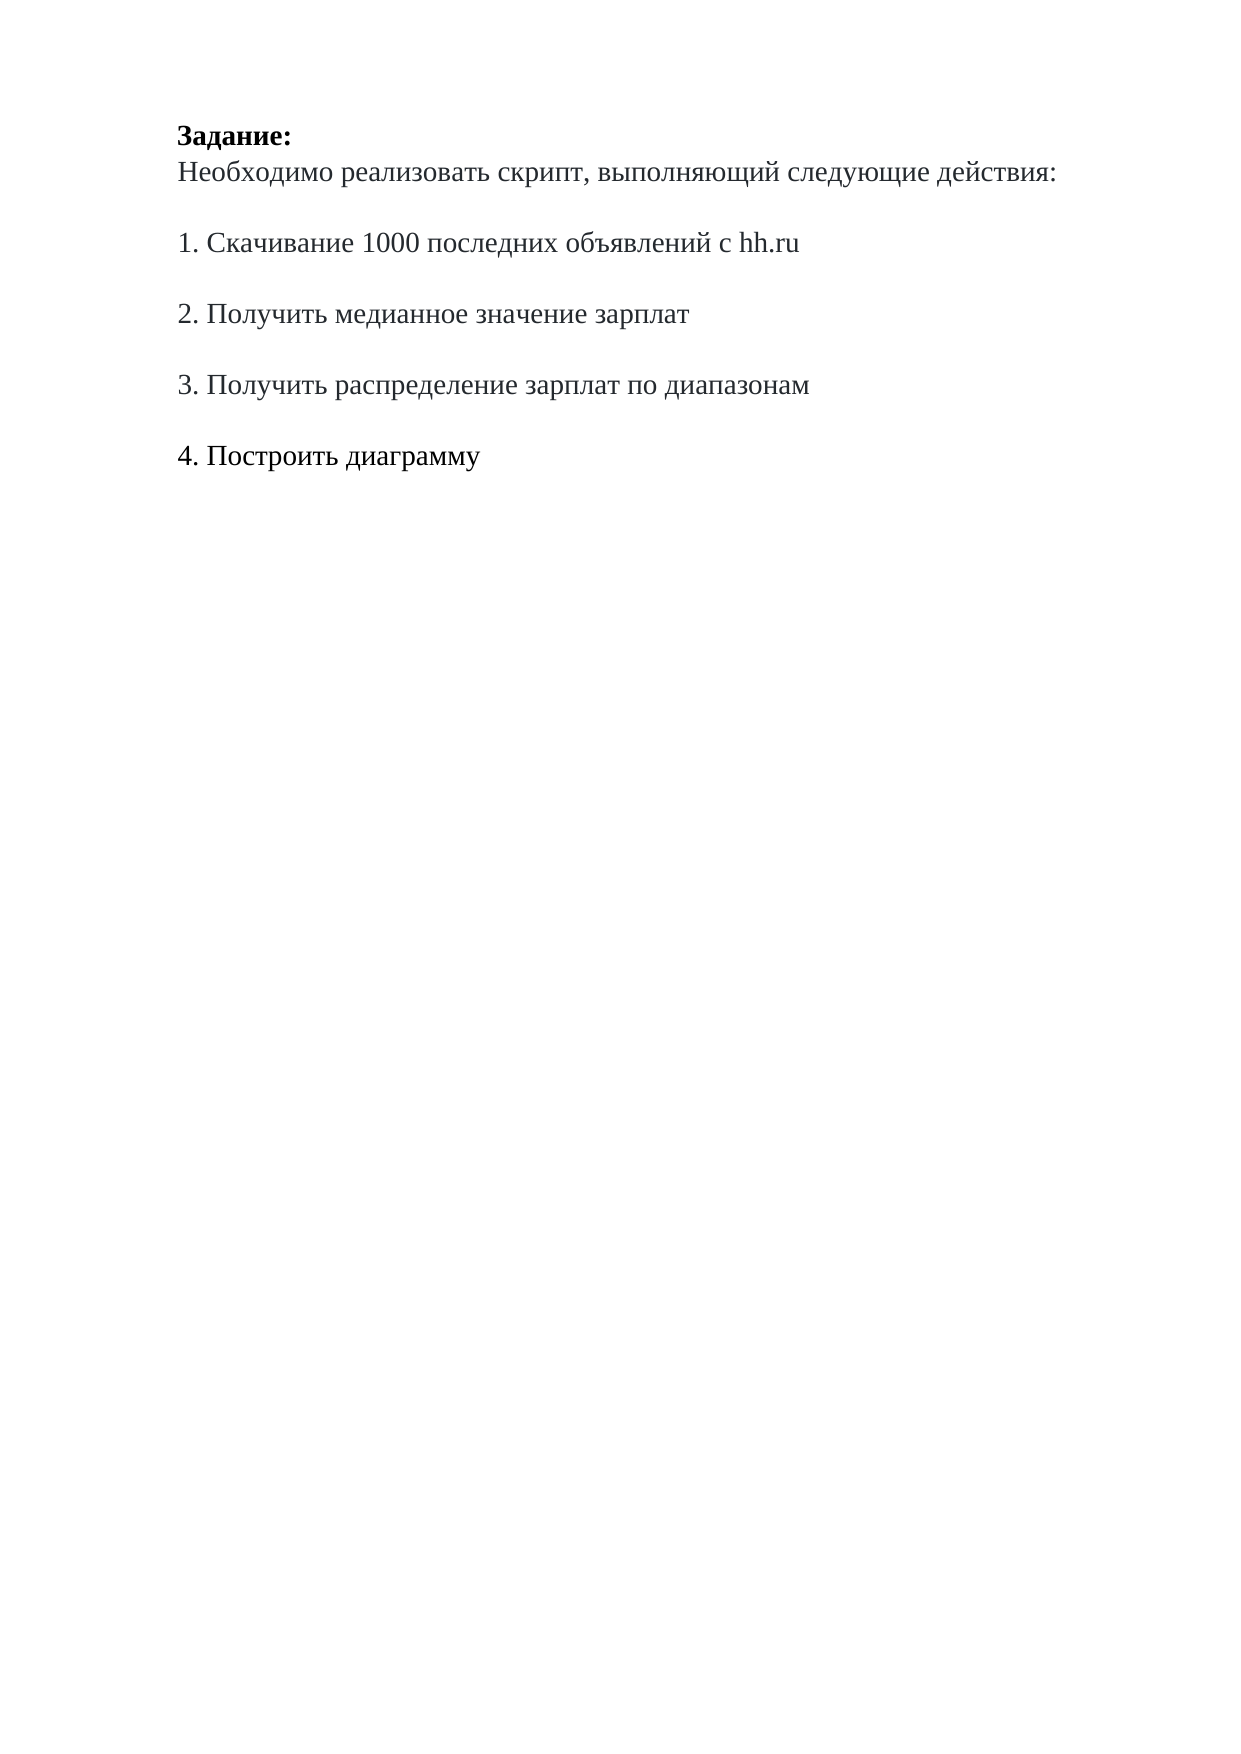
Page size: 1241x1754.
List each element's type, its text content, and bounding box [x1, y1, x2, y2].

text 1. Скачивание 1000 последних объявлений с hh.ru [177, 225, 1152, 259]
subtitle 4. Построить диаграмму [177, 438, 1152, 472]
text Задание: [177, 118, 1152, 152]
subtitle 2. Получить медианное значение зарплат [177, 296, 1152, 330]
subtitle 3. Получить распределение зарплат по диапазонам [177, 367, 1152, 401]
text Необходимо реализовать скрипт, выполняющий следующие действия: [177, 154, 1152, 188]
